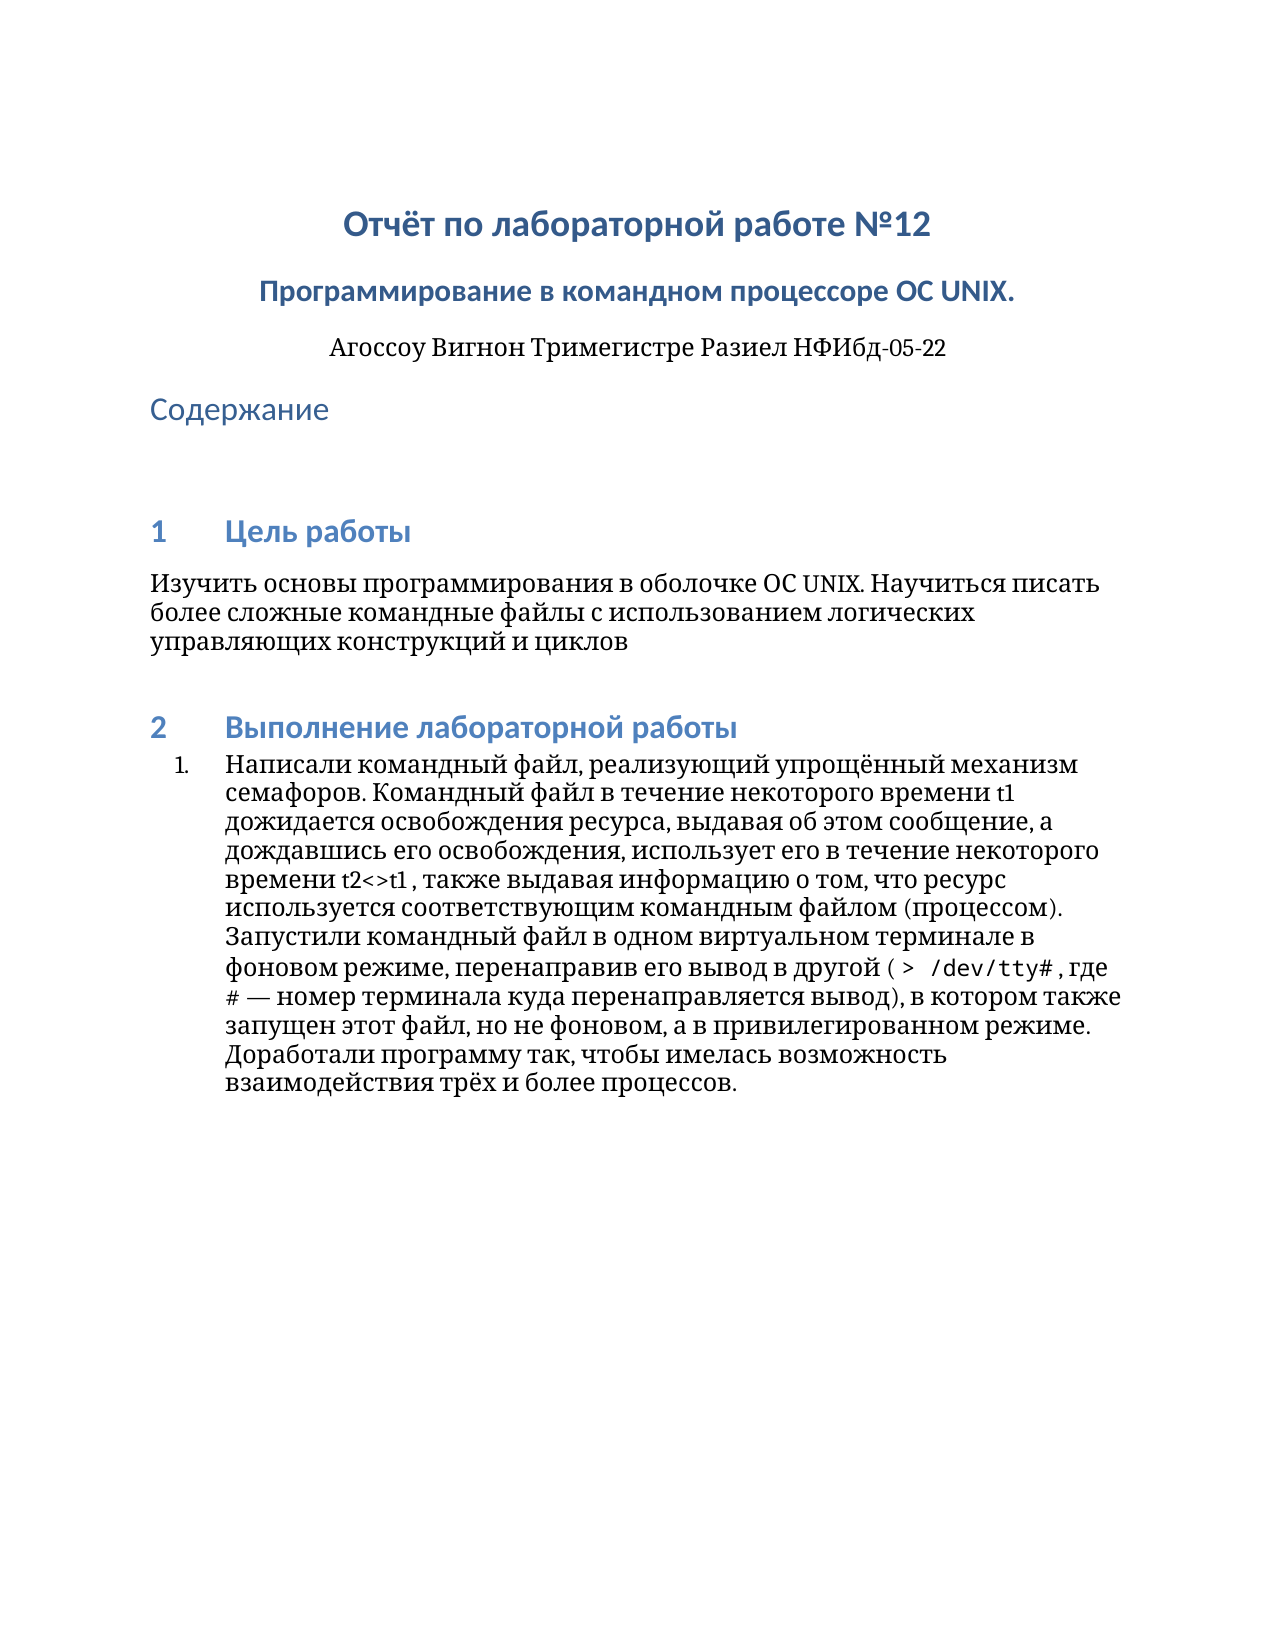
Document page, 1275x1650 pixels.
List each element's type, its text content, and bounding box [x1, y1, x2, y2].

text Изучить основы программирования в оболочке ОС UNIX. Научиться писать более сложные командные файлы с использованием логических управляющих конструкций и циклов [150, 570, 1125, 656]
subtitle 1 Цель работы [150, 510, 1125, 551]
list Написали командный файл, реализующий упрощённый механизм семафоров. Командный файл в течение некоторого времени t1 дожидается освобождения ресурса, выдавая об этом сообщение, а дождавшись его освобождения, использует его в течение некоторого времени t2<>t1 , также выдавая информацию о том, что ресурс используется соответствующим командным файлом (процессом). Запустили командный файл в одном виртуальном терминале в фоновом режиме, перенаправив его вывод в другой ( > /dev/tty# , где # — номер терминала куда перенаправляется вывод), в котором также запущен этот файл, но не фоновом, а в привилегированном режиме. Доработали программу так, чтобы имелась возможность взаимодействия трёх и более процессов. [175, 751, 1125, 1098]
subtitle Программирование в командном процессоре ОС UNIX. [150, 271, 1125, 309]
title Отчёт по лабораторной работе №12 [150, 200, 1125, 246]
subtitle 2 Выполнение лабораторной работы [150, 706, 1125, 747]
text Агоссоу Вигнон Тримегистре Разиел НФИбд-05-22 [150, 334, 1125, 363]
